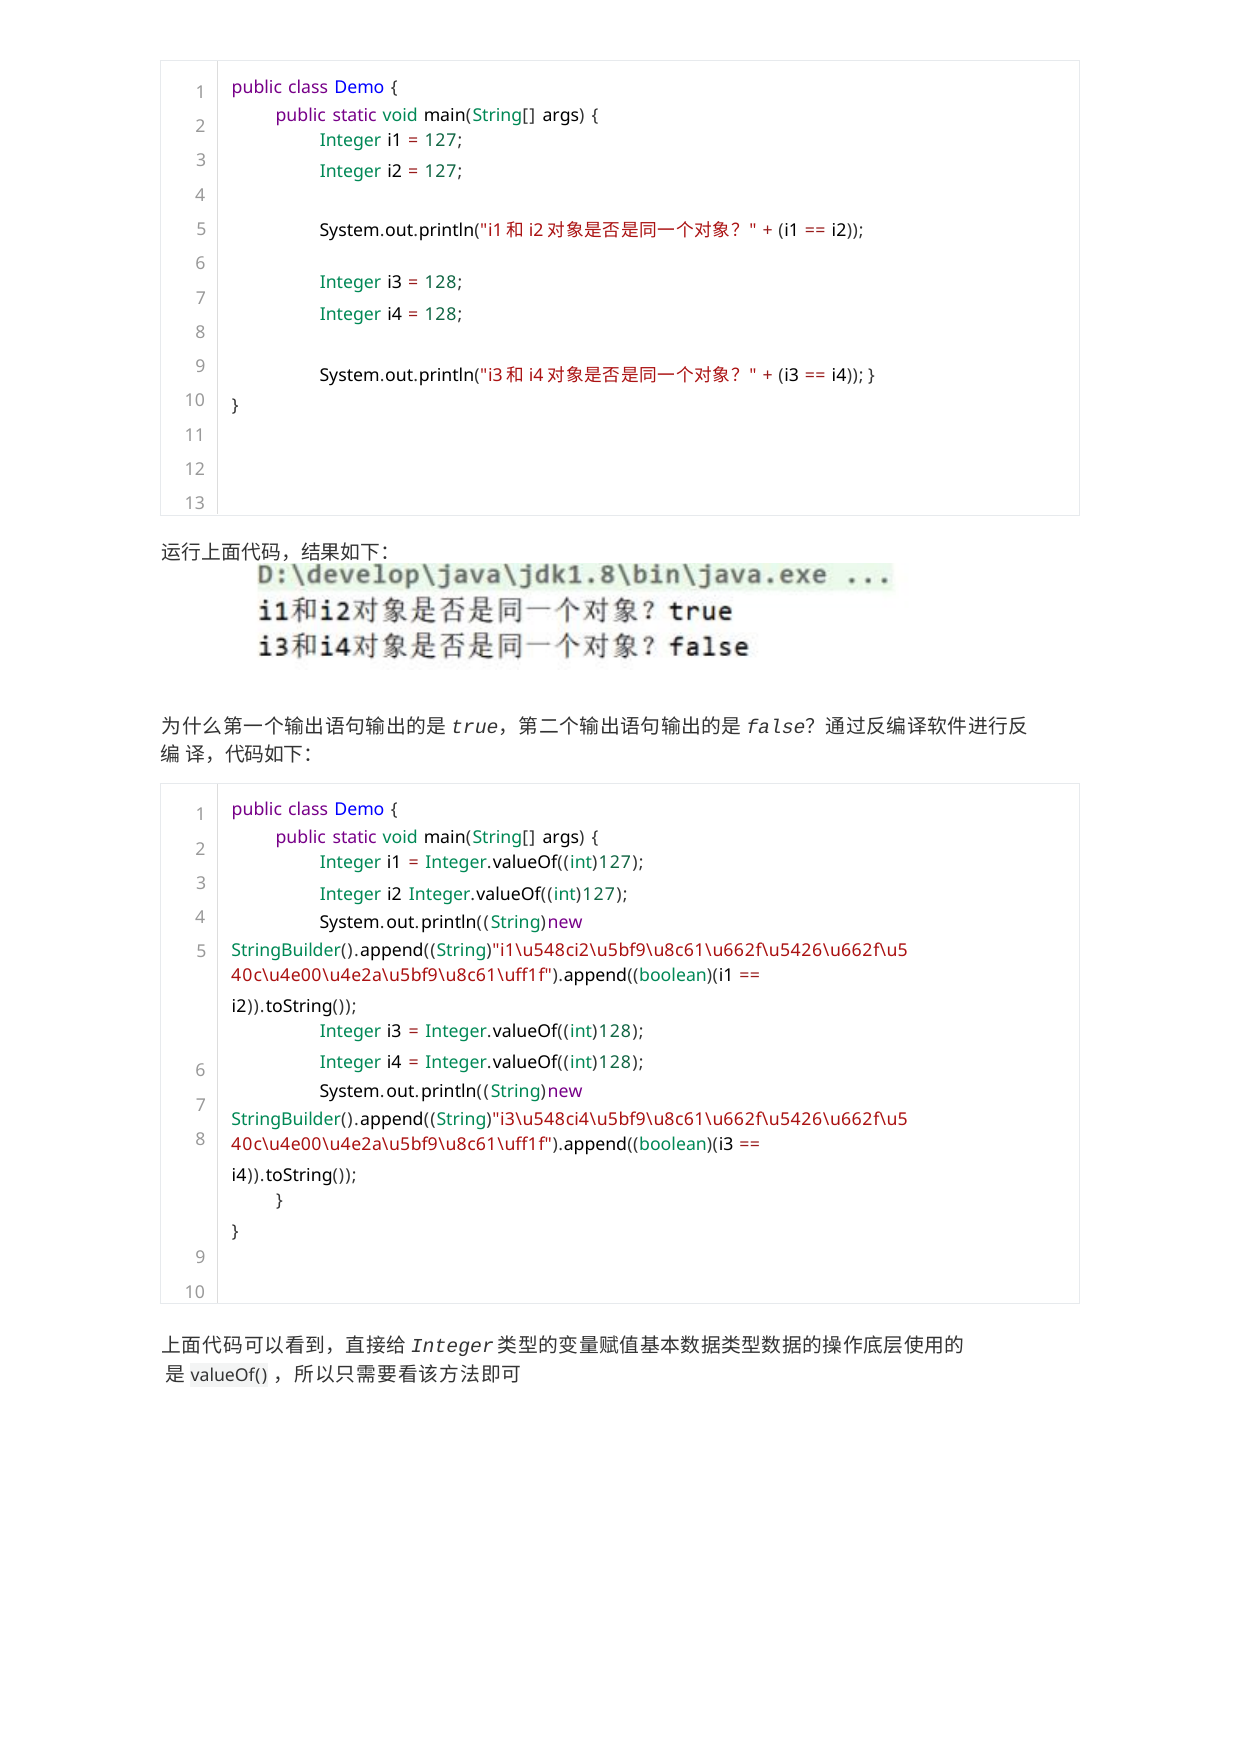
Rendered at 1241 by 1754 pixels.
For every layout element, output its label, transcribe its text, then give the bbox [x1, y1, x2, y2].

table_header 1 2 3 4 5 6 7 8 9 10 11 12 13 [161, 61, 217, 514]
table_header public class Demo { public static void main(String[] args) { Integer i1 = Integer.valueOf((int)127); Integer i2 Integer.valueOf((int)127); System.out.println((String)new StringBuilder().append((String)"i1\u548ci2\u5bf9\u8c61\u662f\u5426\u662f\u5 40c\u4e00\u4e2a\u5bf9\u8c61\uff1f").append((boolean)(i1 == i2)).toString()); Integer i3 = Integer.valueOf((int)128); Integer i4 = Integer.valueOf((int)128); System.out.println((String)new StringBuilder().append((String)"i3\u548ci4\u5bf9\u8c61\u662f\u5426\u662f\u5 40c\u4e00\u4e2a\u5bf9\u8c61\uff1f").append((boolean)(i3 == i4)).toString()); } } [218, 784, 1079, 1303]
text 运行上面代码，结果如下： [161, 541, 1082, 564]
table_header 1 2 3 4 5 6 7 8 9 10 [161, 784, 217, 1303]
picture [233, 563, 1010, 670]
table_header public class Demo { public static void main(String[] args) { Integer i1 = 127; Integer i2 = 127; System.out.println("i1和i2对象是否是同一个对象？" + (i1 == i2)); Integer i3 = 128; Integer i4 = 128; System.out.println("i3和i4对象是否是同一个对象？" + (i3 == i4)); } } [218, 61, 1079, 514]
text 为什么第一个输出语句输出的是true，第二个输出语句输出的是false？通过反编译软件进行反编 译，代码如下： [161, 711, 1042, 767]
text 上面代码可以看到，直接给Integer类型的变量赋值基本数据类型数据的操作底层使用的是 valueOf() ，所以只需要看该方法即可 [161, 1330, 978, 1387]
